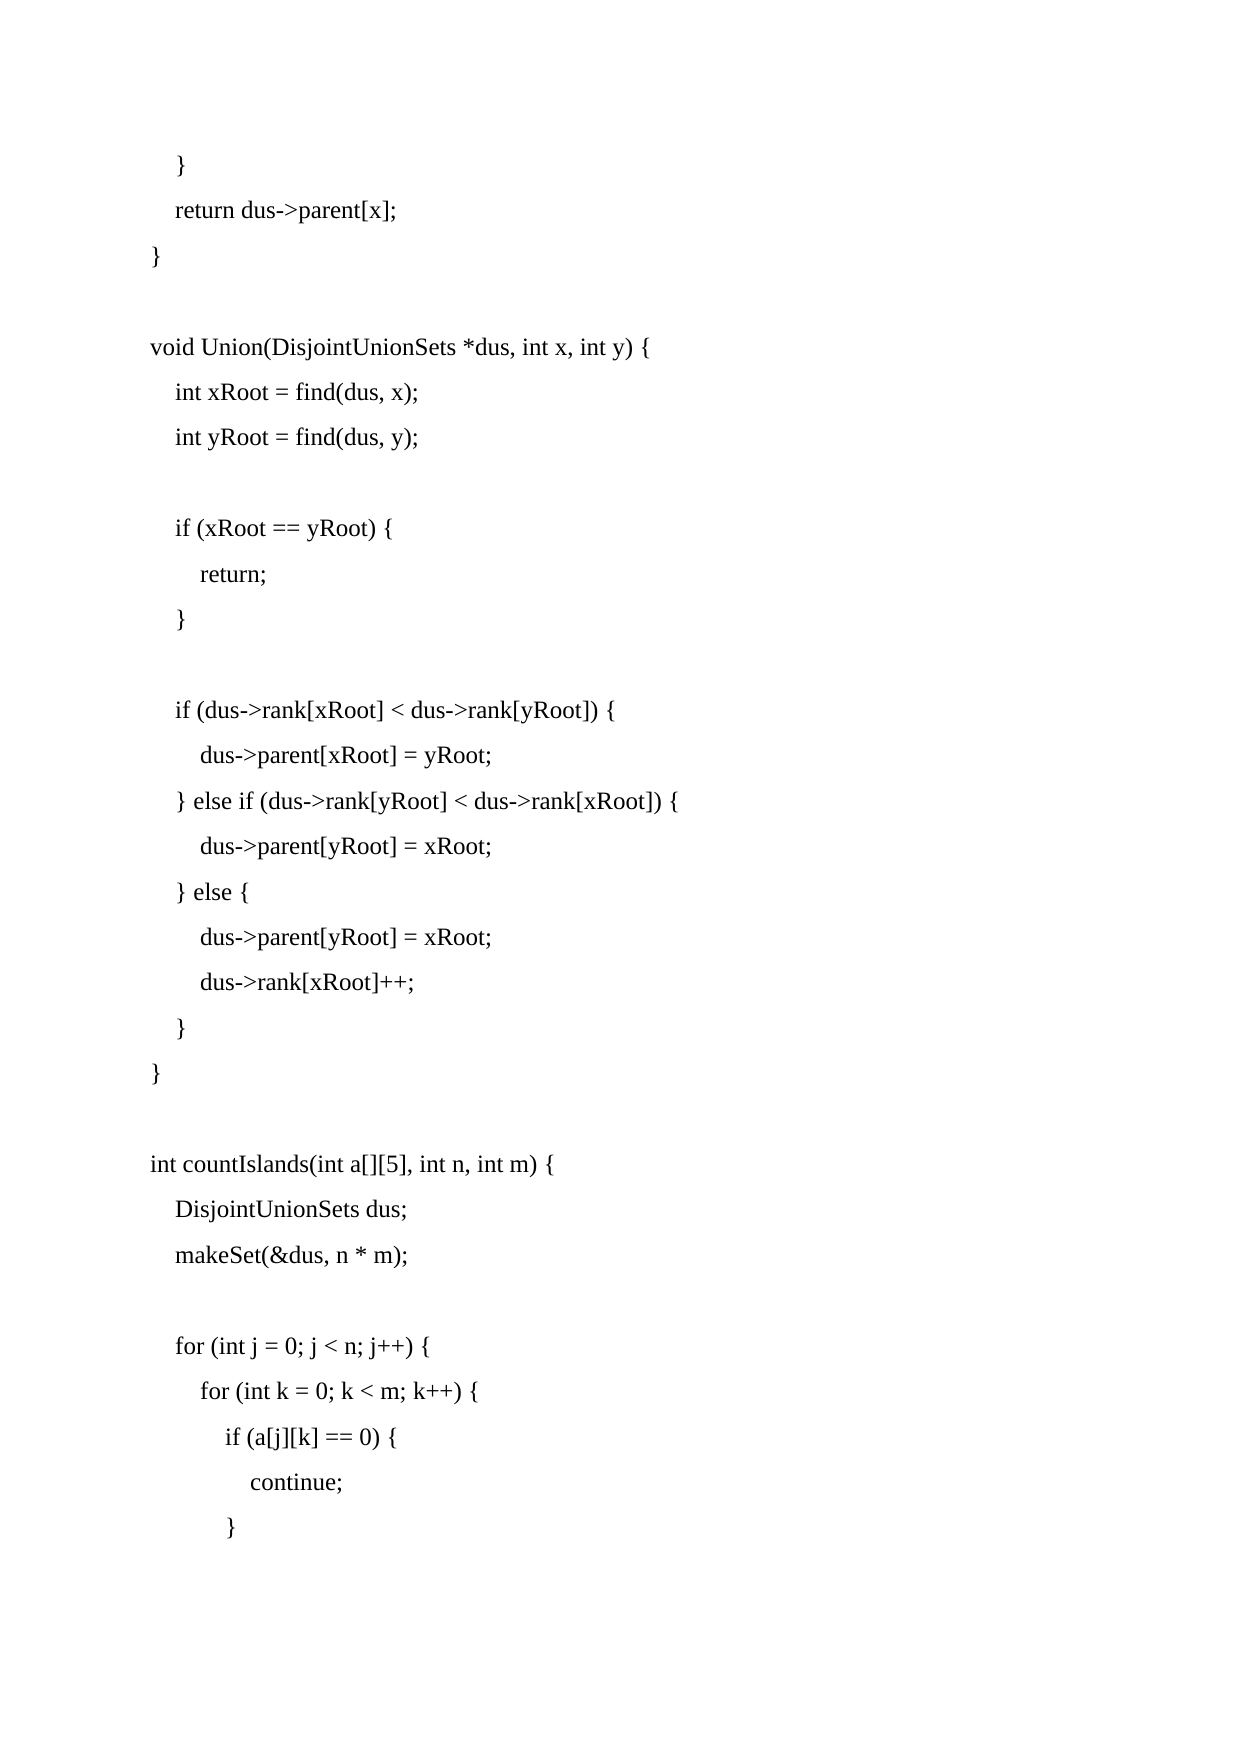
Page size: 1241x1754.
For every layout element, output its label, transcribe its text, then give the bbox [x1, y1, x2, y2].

text } else { [150, 877, 1090, 905]
text continue; [150, 1467, 1090, 1496]
text dus->rank[xRoot]++; [150, 967, 1090, 996]
text } else if (dus->rank[yRoot] < dus->rank[xRoot]) { [150, 786, 1090, 814]
text if (dus->rank[xRoot] < dus->rank[yRoot]) { [150, 695, 1090, 724]
text int yRoot = find(dus, y); [150, 422, 1090, 451]
text void Union(DisjointUnionSets *dus, int x, int y) { [150, 332, 1090, 360]
text return; [150, 559, 1090, 587]
text } [150, 150, 1090, 179]
text dus->parent[yRoot] = xRoot; [150, 831, 1090, 860]
text } [150, 1058, 1090, 1087]
text if (a[j][k] == 0) { [150, 1422, 1090, 1450]
text } [150, 604, 1090, 633]
text } [150, 1013, 1090, 1042]
text } [150, 241, 1090, 269]
text makeSet(&dus, n * m); [150, 1240, 1090, 1269]
text dus->parent[yRoot] = xRoot; [150, 922, 1090, 951]
text for (int k = 0; k < m; k++) { [150, 1376, 1090, 1405]
text DisjointUnionSets dus; [150, 1194, 1090, 1223]
text dus->parent[xRoot] = yRoot; [150, 740, 1090, 769]
text int xRoot = find(dus, x); [150, 377, 1090, 406]
text for (int j = 0; j < n; j++) { [150, 1331, 1090, 1359]
text if (xRoot == yRoot) { [150, 513, 1090, 542]
text int countIslands(int a[][5], int n, int m) { [150, 1149, 1090, 1178]
text return dus->parent[x]; [150, 195, 1090, 224]
text } [150, 1512, 1090, 1541]
